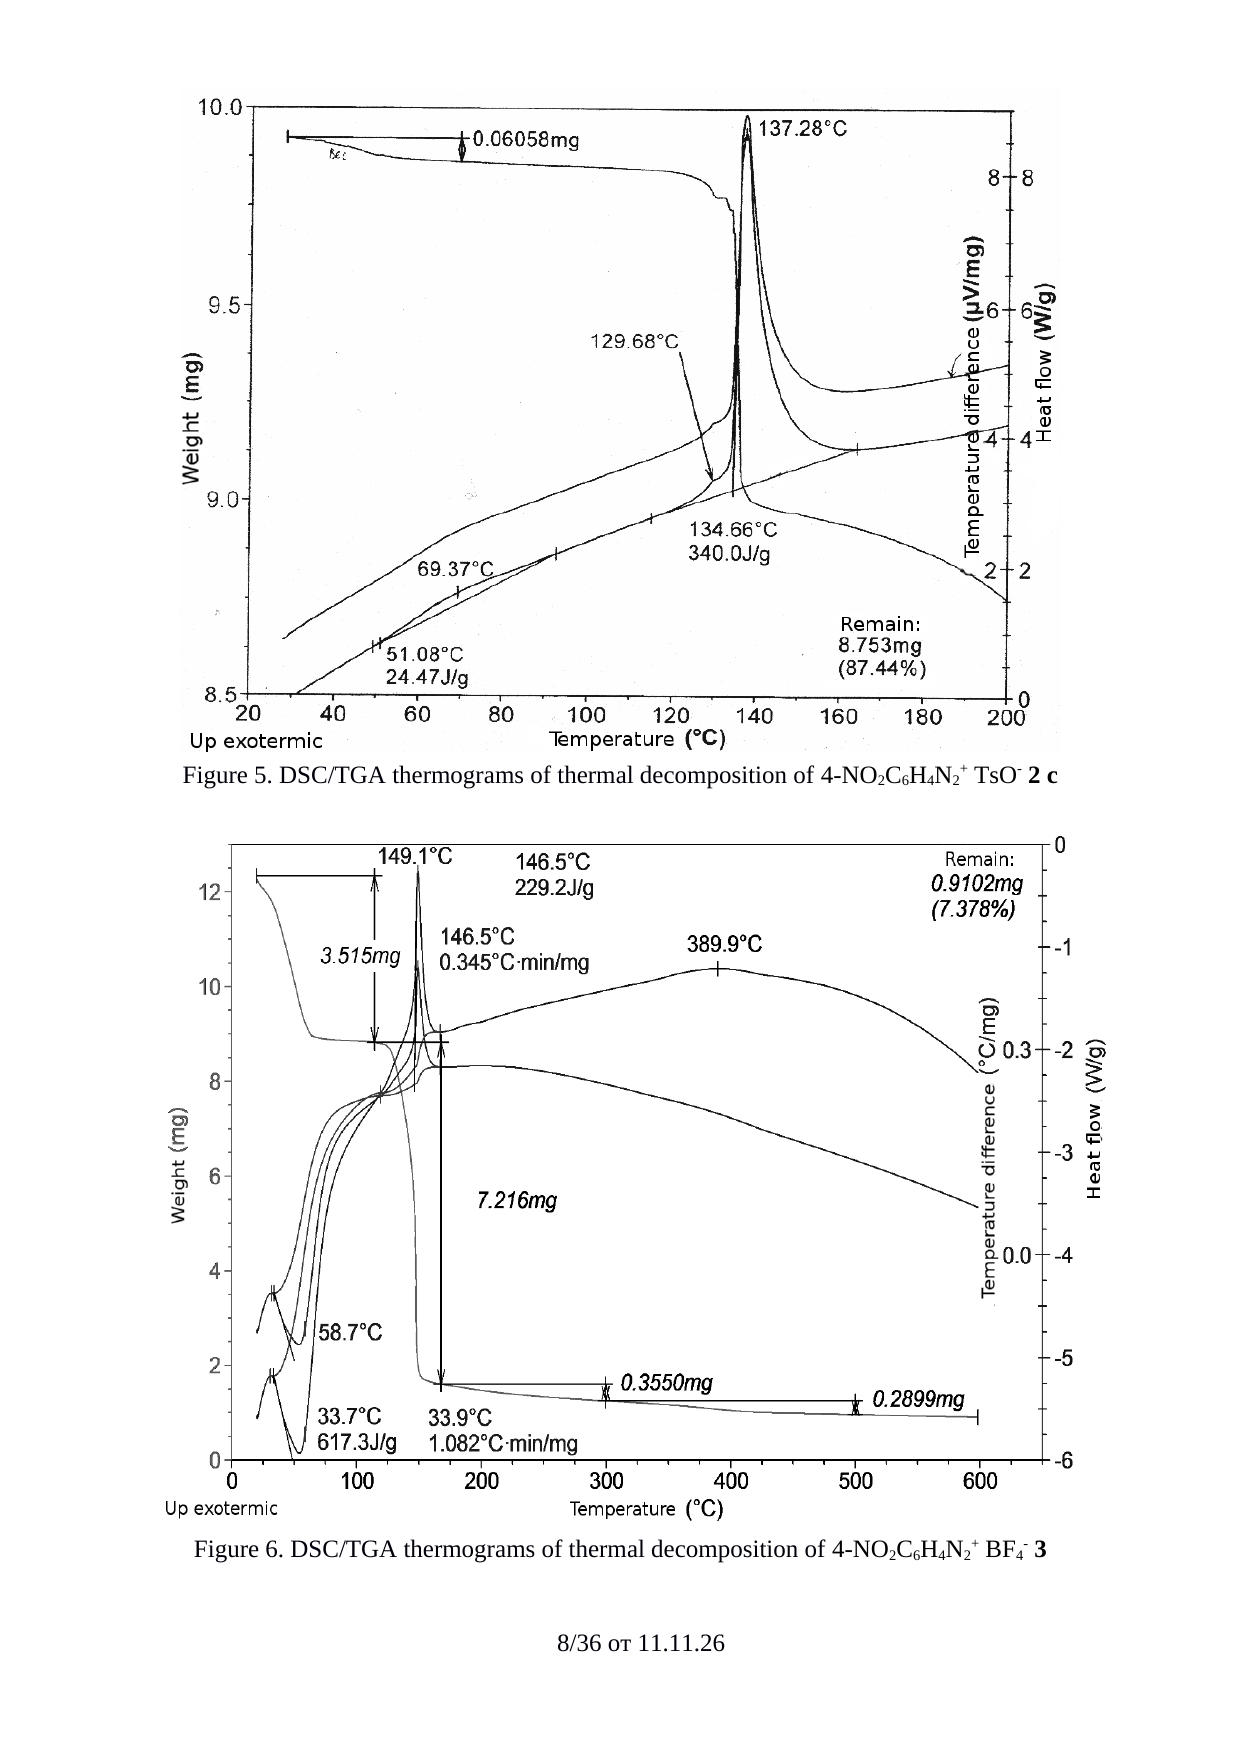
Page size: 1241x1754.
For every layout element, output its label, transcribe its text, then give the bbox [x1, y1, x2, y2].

picture [180, 88, 1061, 752]
text Figure 6. DSC/TGA thermograms of thermal decomposition of 4-NO2С6H4N2+ BF4- 3 [118, 1534, 1122, 1563]
text Figure 5. DSC/TGA thermograms of thermal decomposition of 4-NO2С6H4N2+ TsO- 2 c [118, 760, 1122, 788]
picture [133, 834, 1107, 1526]
